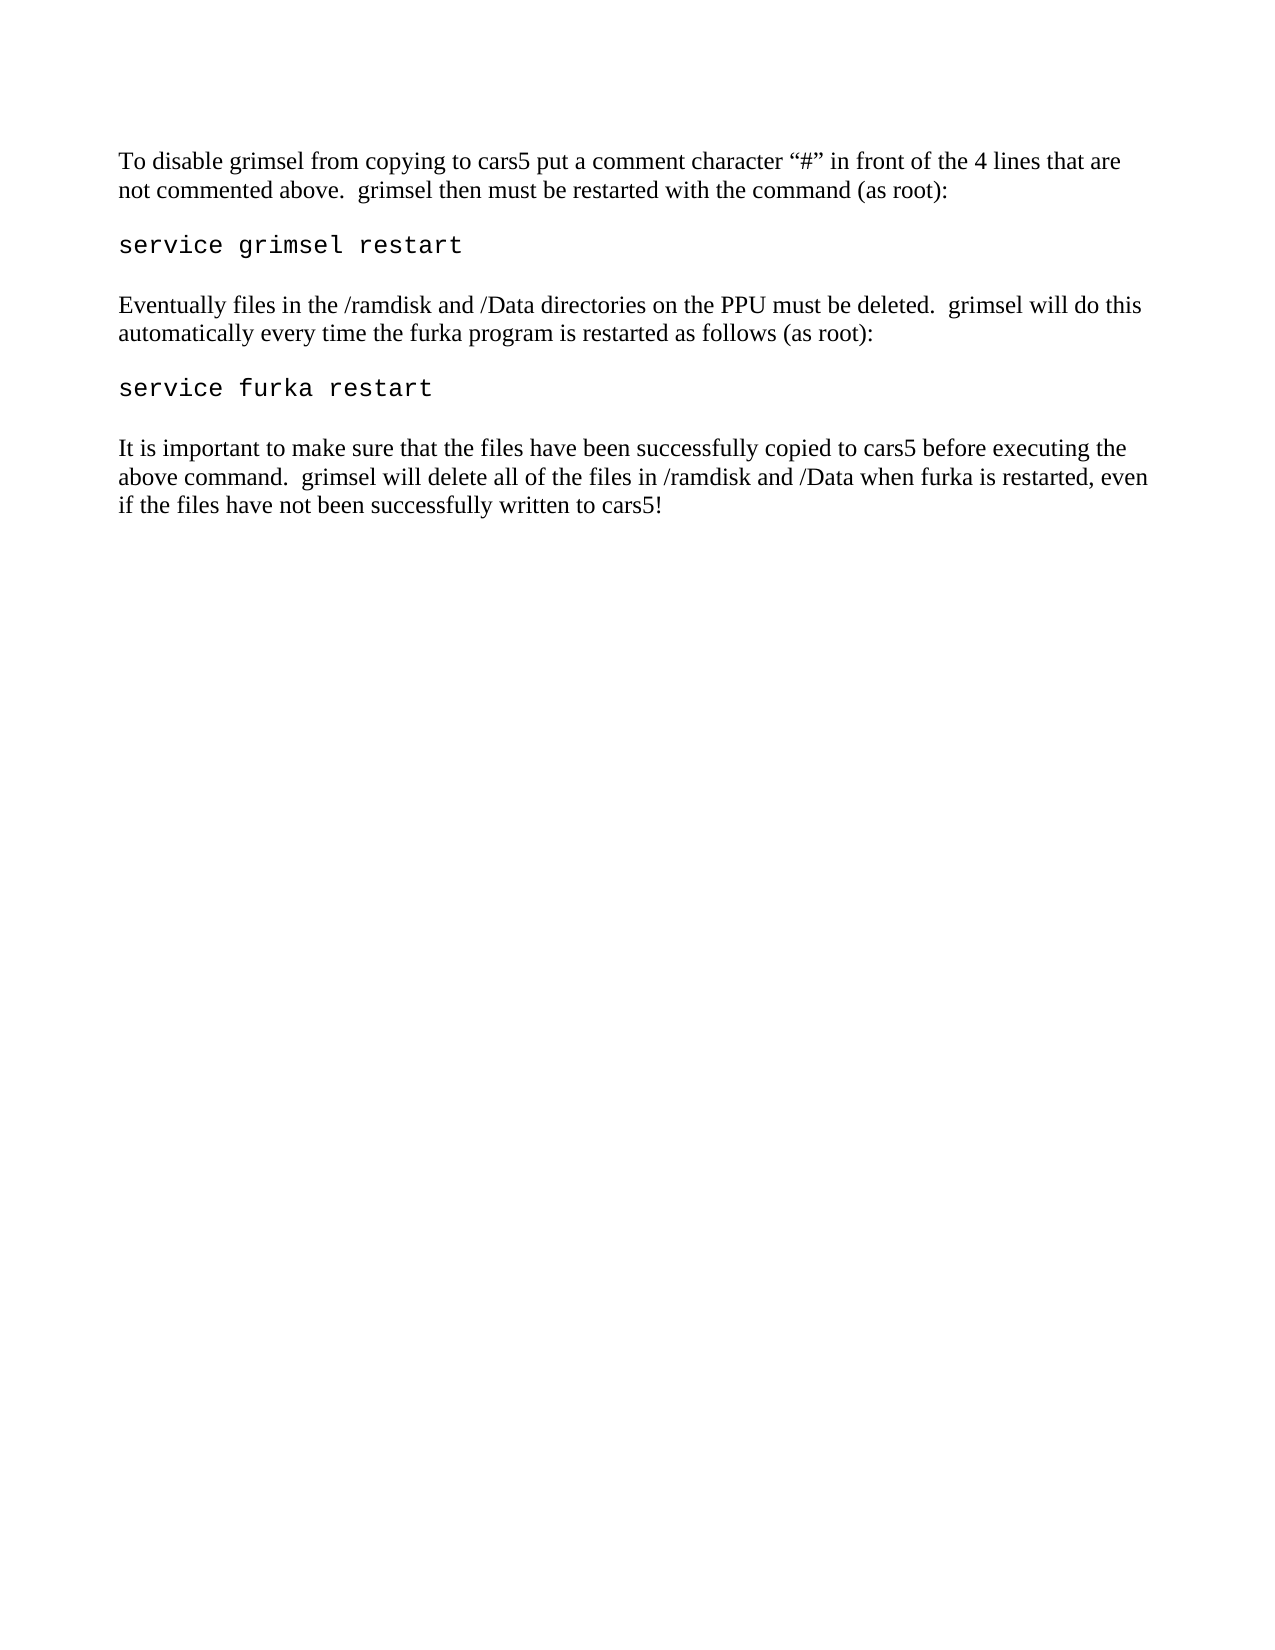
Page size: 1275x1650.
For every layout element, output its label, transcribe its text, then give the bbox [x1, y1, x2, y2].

text To disable grimsel from copying to cars5 put a comment character “#” in front of the 4 lines that are not commented above. grimsel then must be restarted with the command (as root): [118, 146, 1157, 204]
text It is important to make sure that the files have been successfully copied to cars5 before executing the above command. grimsel will delete all of the files in /ramdisk and /Data when furka is restarted, even if the files have not been successfully written to cars5! [118, 433, 1157, 519]
text service grimsel restart [118, 233, 1157, 261]
text Eventually files in the /ramdisk and /Data directories on the PPU must be deleted. grimsel will do this automatically every time the furka program is restarted as follows (as root): [118, 290, 1157, 347]
text service furka restart [118, 376, 1157, 404]
